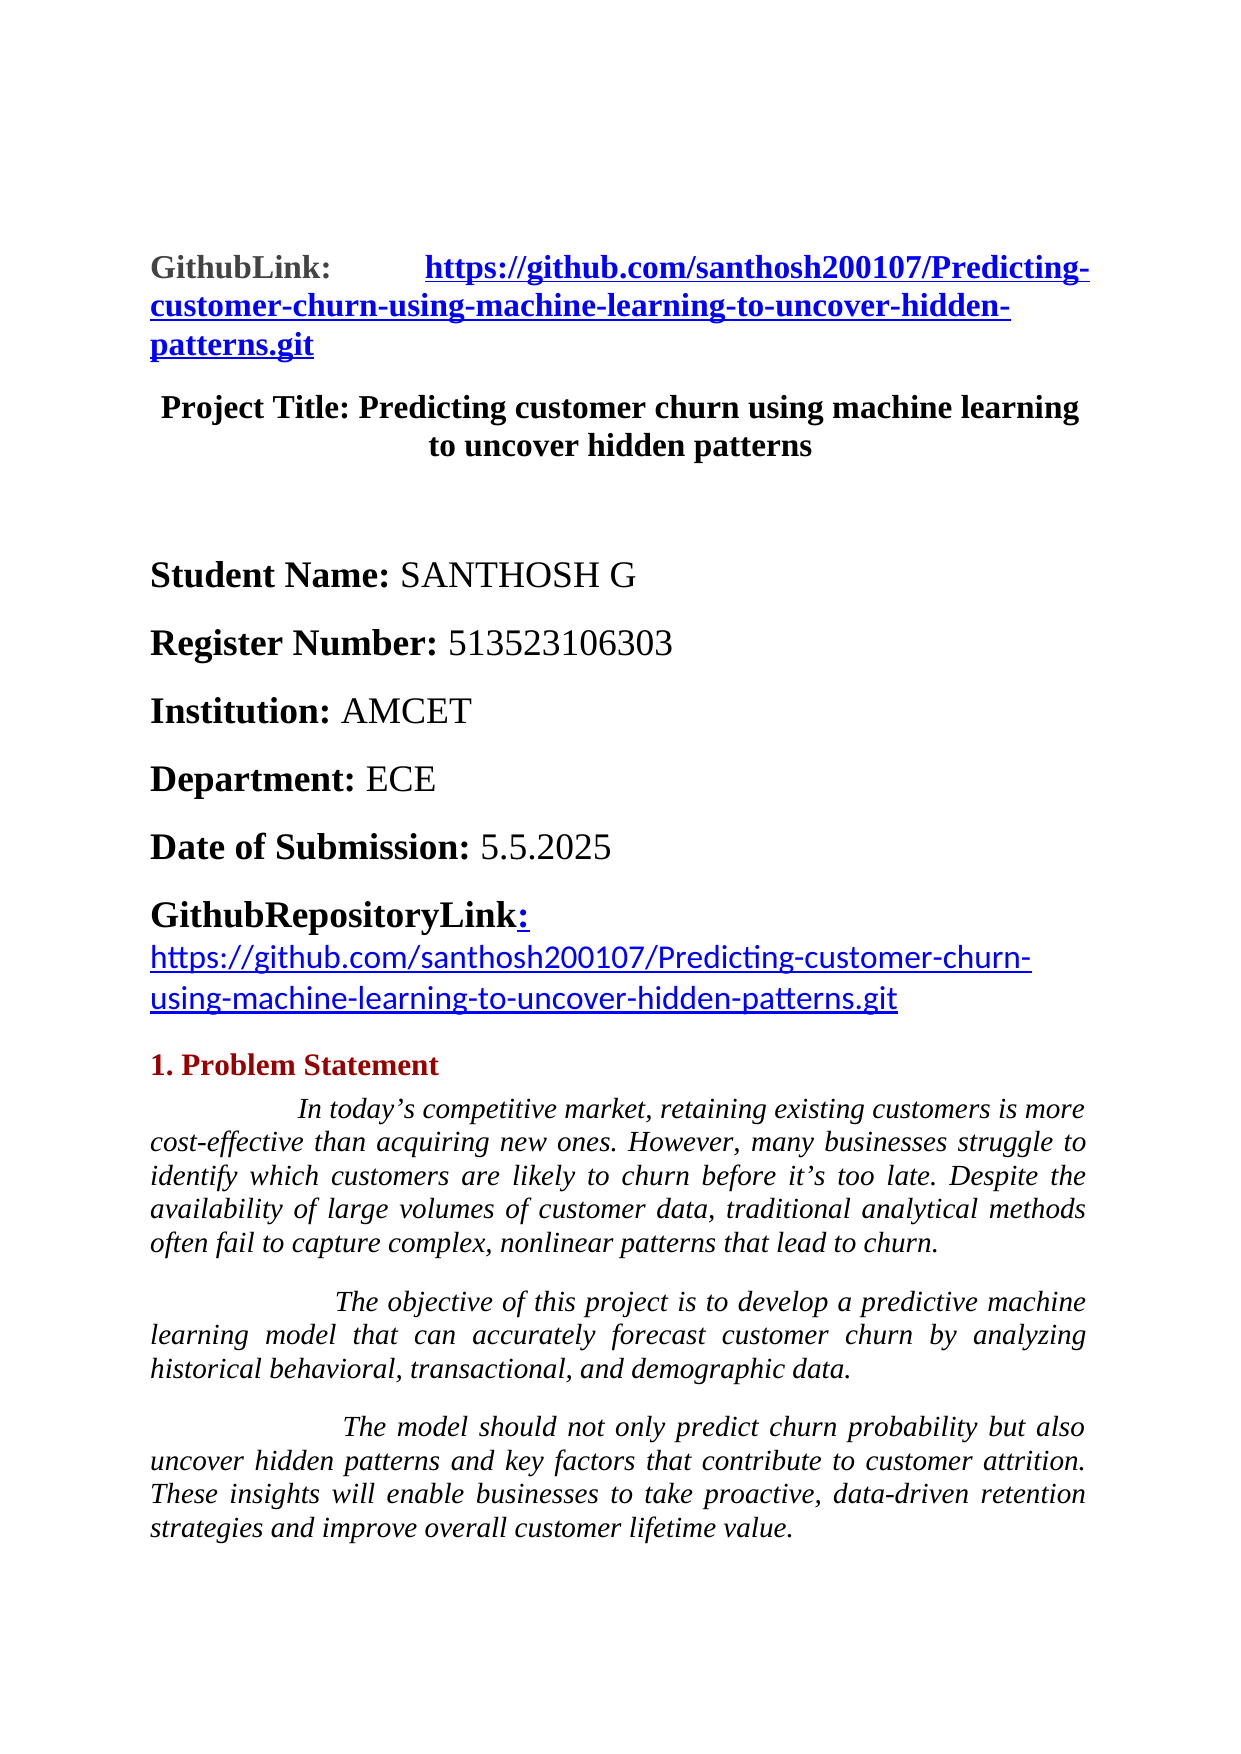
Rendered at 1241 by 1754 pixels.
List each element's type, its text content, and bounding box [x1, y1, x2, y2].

text 1. Problem Statement [150, 1047, 1090, 1083]
text Register Number: 513523106303 [150, 620, 1090, 663]
text Date of Submission: 5.5.2025 [150, 825, 1090, 868]
text Project Title: Predicting customer churn using machine learning to uncover hidden patterns [150, 387, 1090, 464]
text In today’s competitive market, retaining existing customers is more cost-effective than acquiring new ones. However, many businesses struggle to identify which customers are likely to churn before it’s too late. Despite the availability of large volumes of customer data, traditional analytical methods often fail to capture complex, nonlinear patterns that lead to churn. [150, 1091, 1090, 1259]
text GithubRepositoryLink: https://github.com/santhosh200107/Predicting-customer-churn-using-machine-learning-to-uncover-hidden-patterns.git [150, 893, 1090, 1017]
text Student Name: SANTHOSH G [150, 552, 1090, 595]
text Department: ECE [150, 757, 1090, 800]
text The model should not only predict churn probability but also uncover hidden patterns and key factors that contribute to customer attrition. These insights will enable businesses to take proactive, data-driven retention strategies and improve overall customer lifetime value. [150, 1409, 1090, 1543]
text The objective of this project is to develop a predictive machine learning model that can accurately forecast customer churn by analyzing historical behavioral, transactional, and demographic data. [150, 1284, 1090, 1384]
text GithubLink: https://github.com/santhosh200107/Predicting-customer-churn-using-machine-learning-to-uncover-hidden-patterns.git [150, 247, 1090, 362]
text Institution: AMCET [150, 688, 1090, 732]
